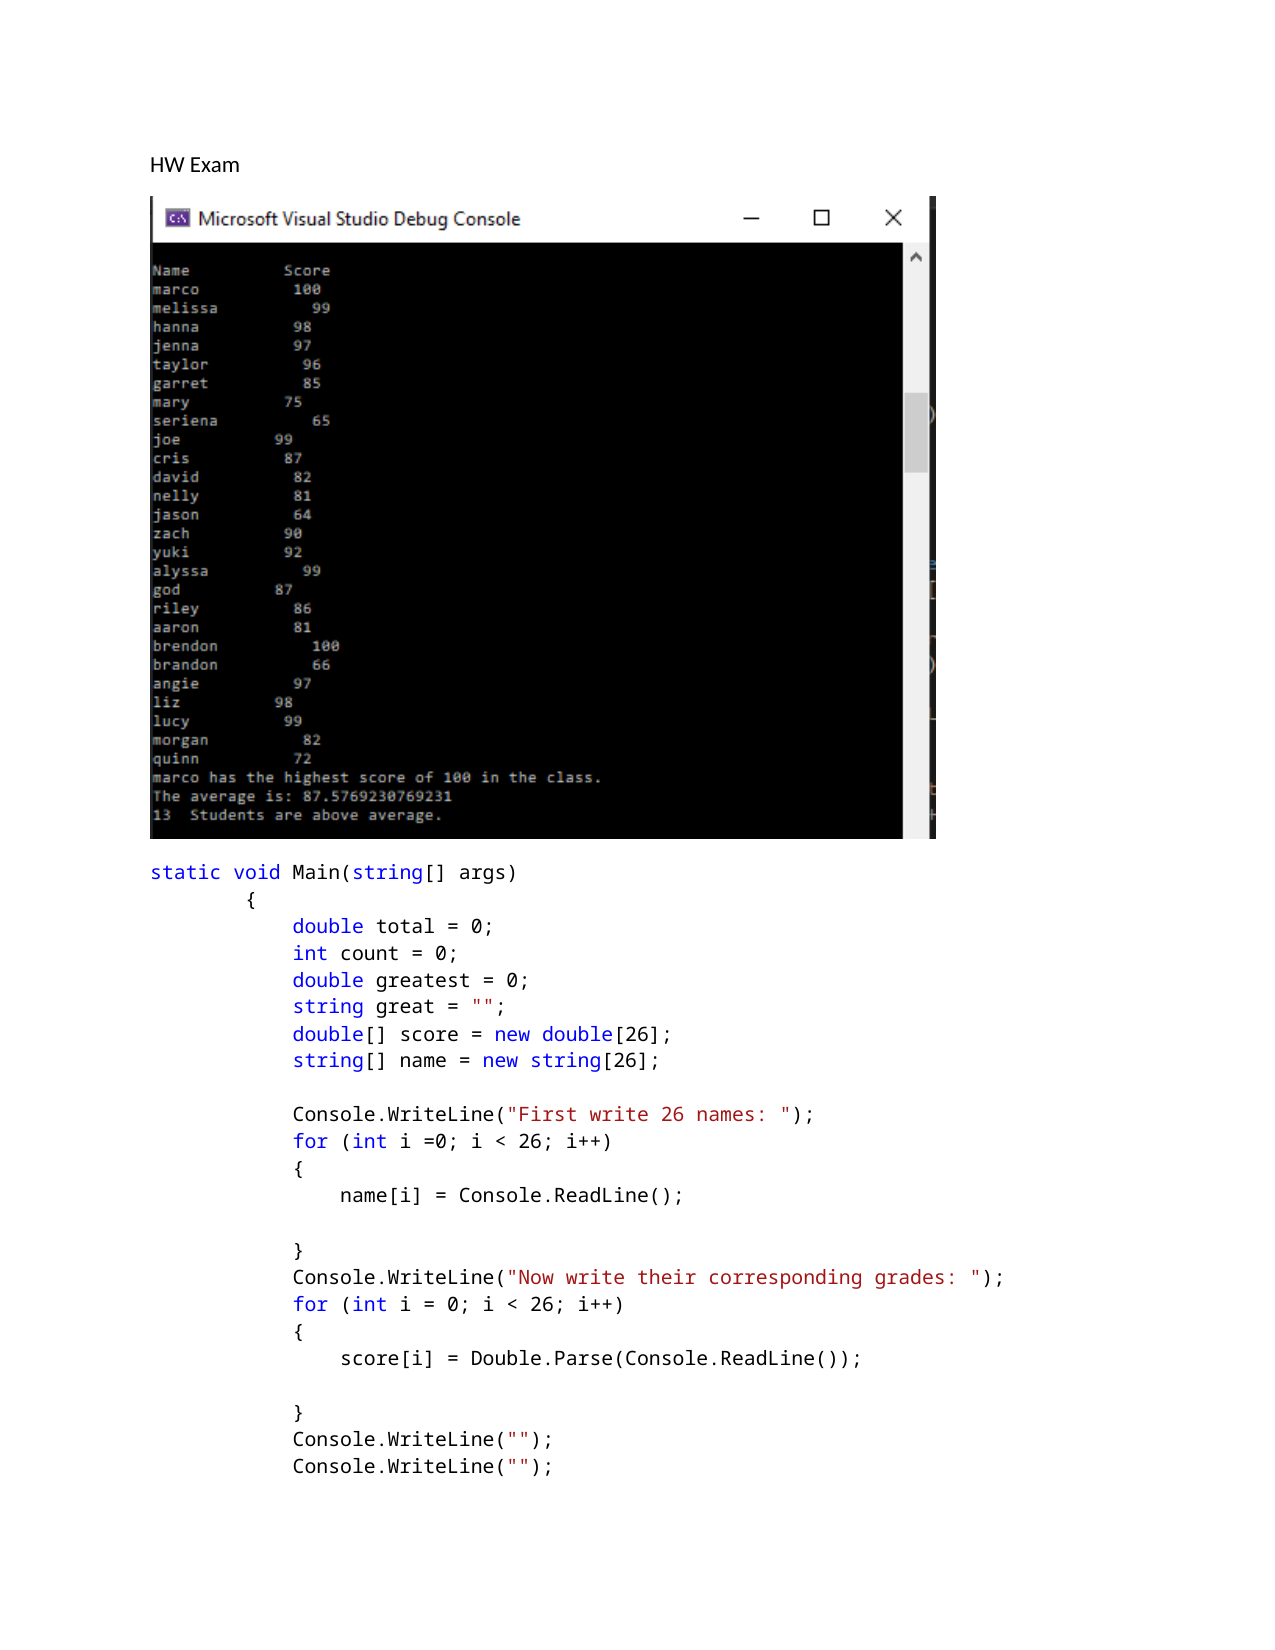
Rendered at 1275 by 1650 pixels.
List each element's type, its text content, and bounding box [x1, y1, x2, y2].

text double greatest = 0; [150, 966, 1125, 993]
text string[] name = new string[26]; [150, 1047, 1125, 1074]
text { [150, 885, 1125, 912]
text Console.WriteLine(""); [150, 1426, 1125, 1452]
text score[i] = Double.Parse(Console.ReadLine()); [150, 1344, 1125, 1372]
text Console.WriteLine("First write 26 names: "); [150, 1101, 1125, 1128]
text string great = ""; [150, 993, 1125, 1020]
text for (int i = 0; i < 26; i++) [150, 1291, 1125, 1318]
text Console.WriteLine("Now write their corresponding grades: "); [150, 1264, 1125, 1291]
text static void Main(string[] args) [150, 858, 1125, 885]
text name[i] = Console.ReadLine(); [150, 1182, 1125, 1209]
text double[] score = new double[26]; [150, 1020, 1125, 1047]
text HW Exam [150, 150, 1125, 178]
text } [150, 1237, 1125, 1264]
text { [150, 1318, 1125, 1344]
text } [150, 1398, 1125, 1426]
text int count = 0; [150, 939, 1125, 966]
text double total = 0; [150, 912, 1125, 939]
text for (int i =0; i < 26; i++) [150, 1128, 1125, 1155]
picture [150, 196, 936, 839]
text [150, 1452, 1125, 1479]
text { [150, 1155, 1125, 1182]
